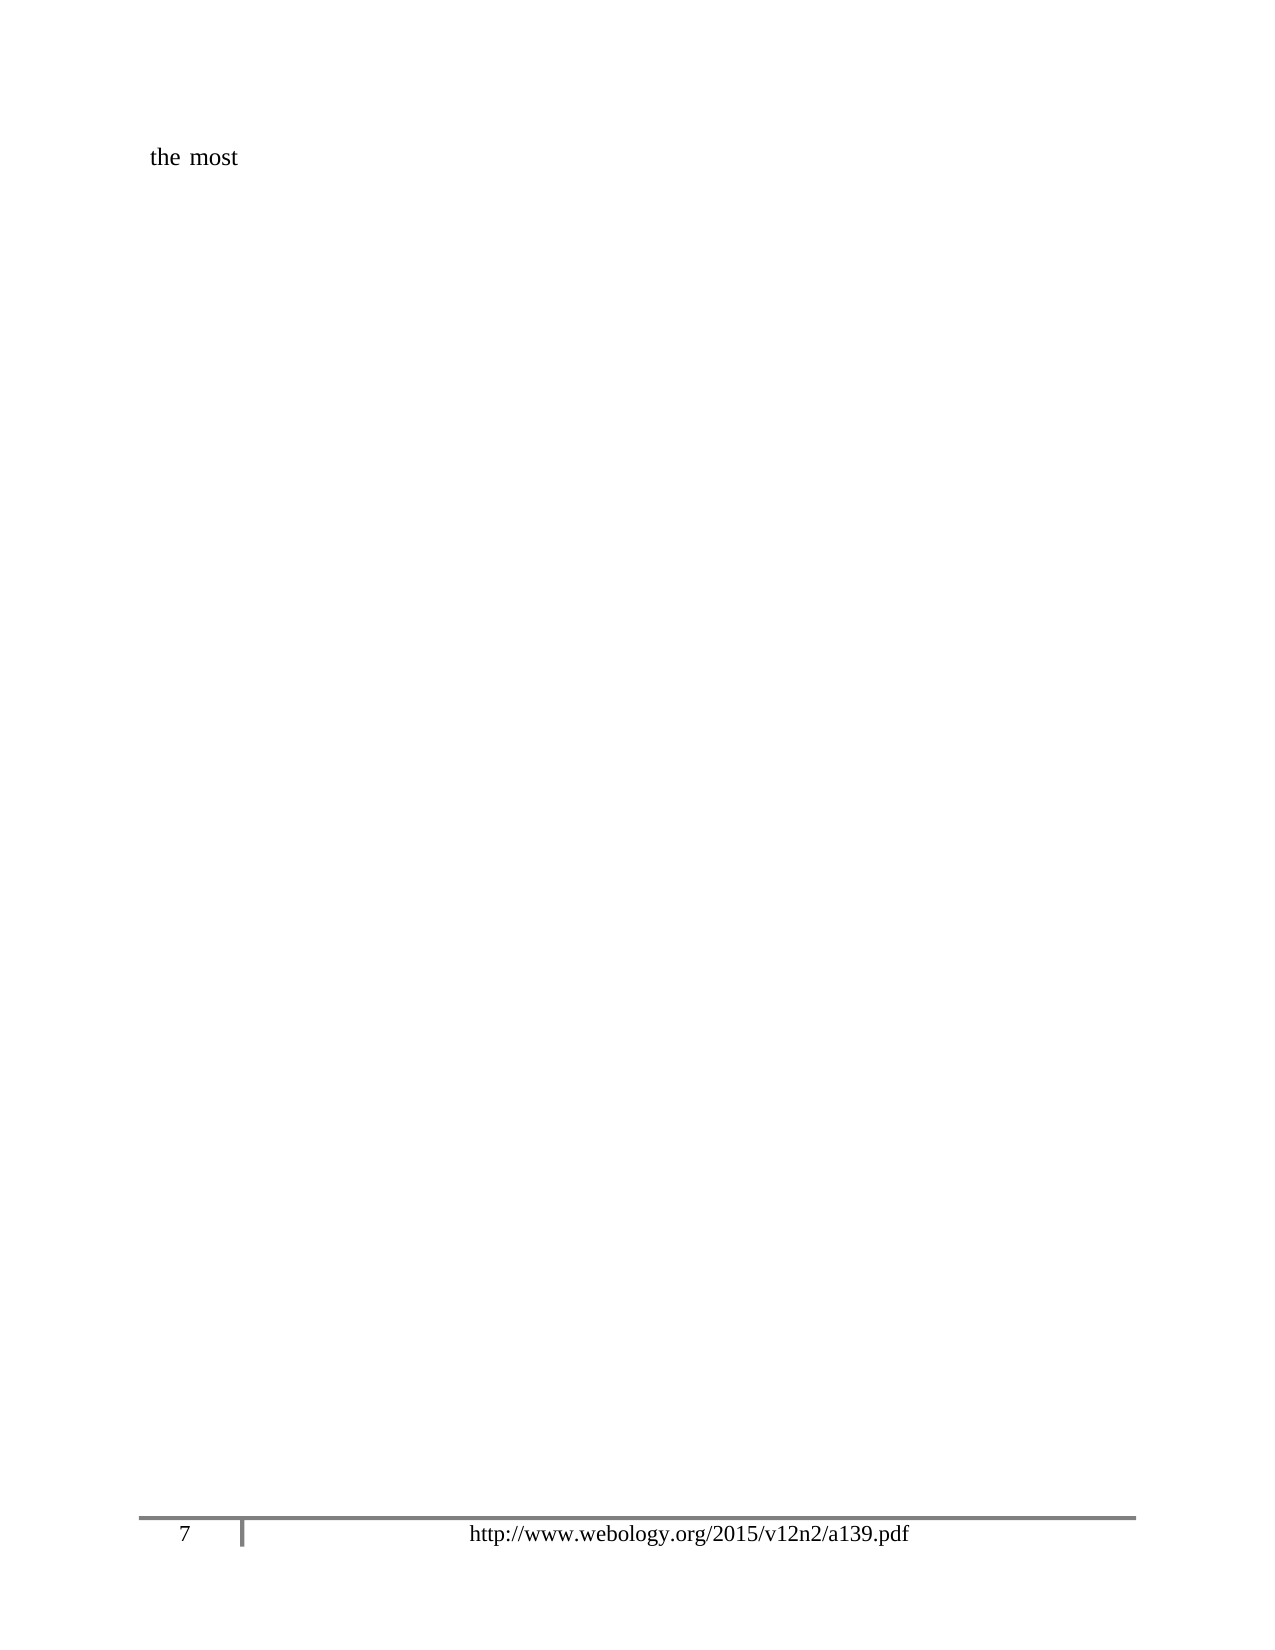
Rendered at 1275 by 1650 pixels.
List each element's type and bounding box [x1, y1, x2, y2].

text [150, 142, 1126, 170]
